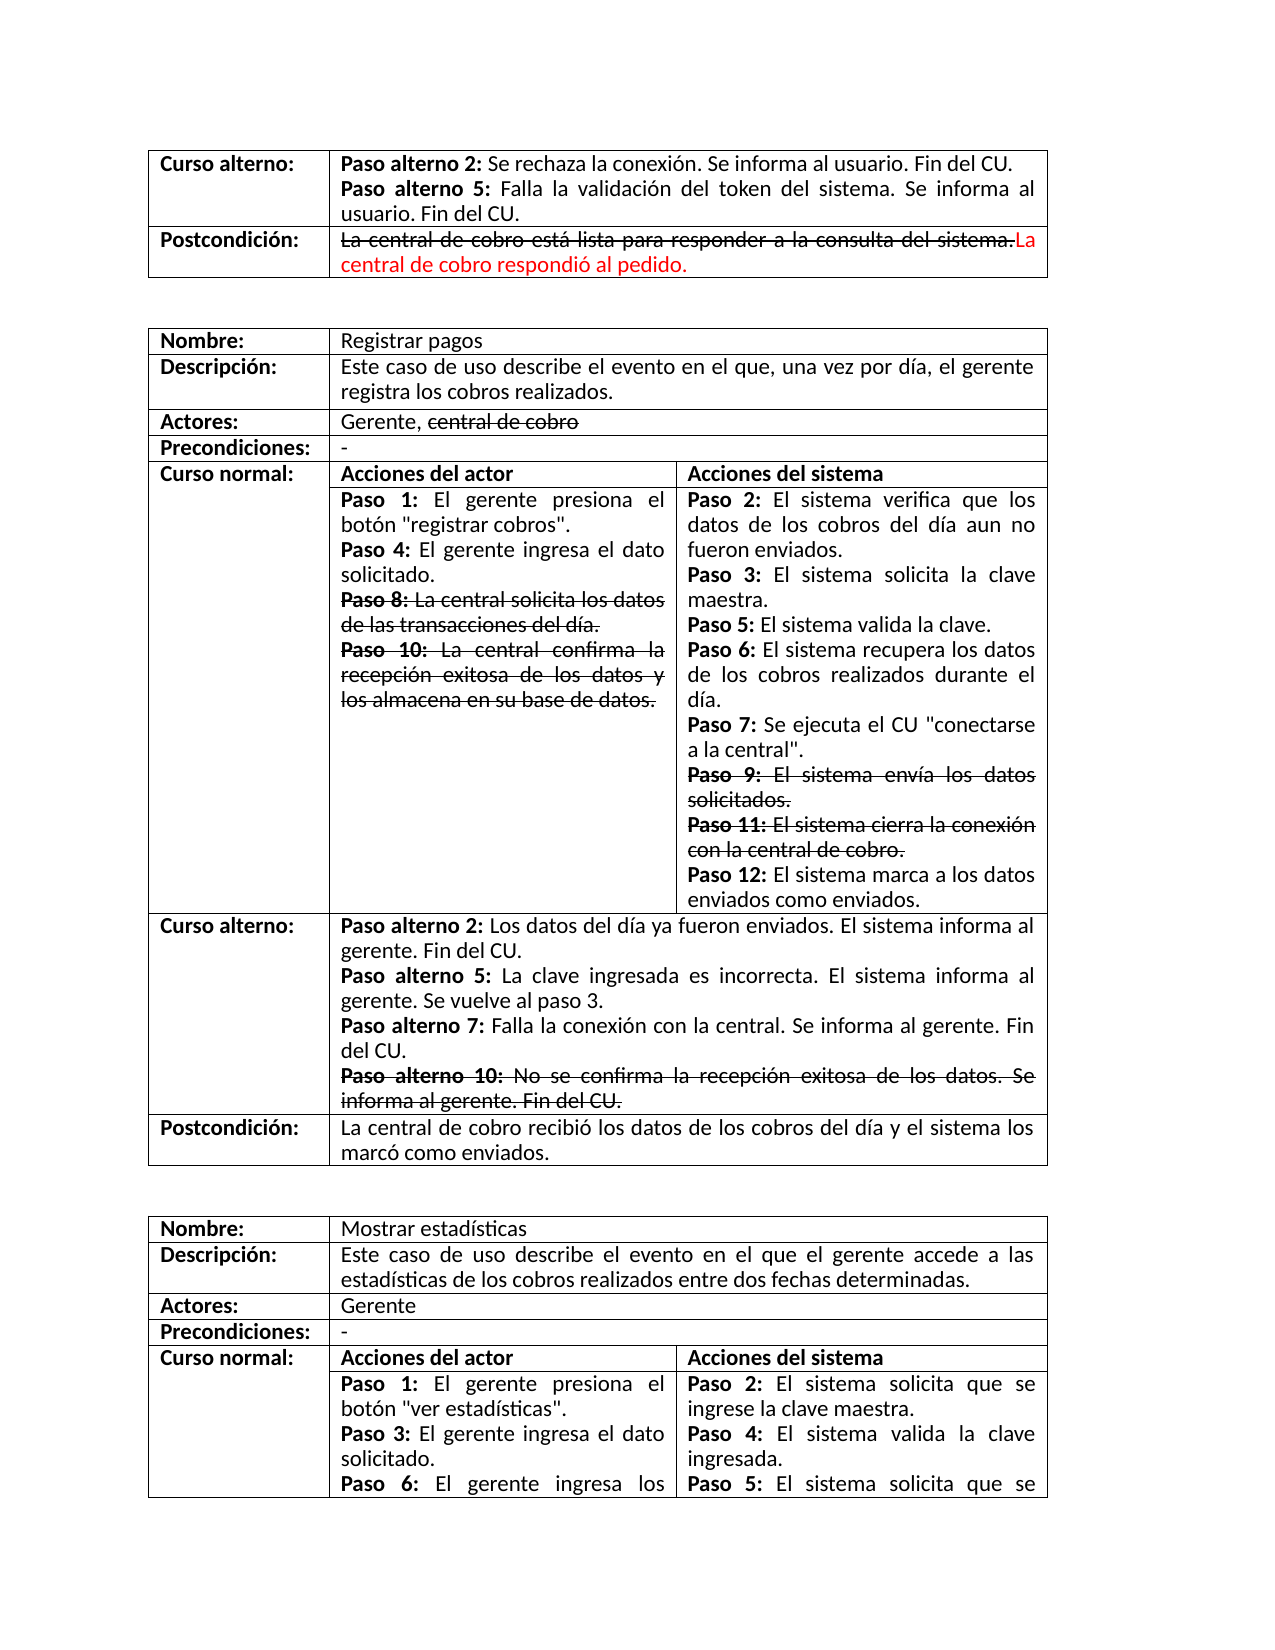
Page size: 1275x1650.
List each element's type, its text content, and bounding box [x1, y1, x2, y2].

table_cell - [330, 436, 1047, 461]
table_header Nombre: [149, 1217, 329, 1242]
table_cell Paso alterno 2: Los datos del día ya fueron enviados. El sistema informa al gerente. Fin del CU. Paso alterno 5: La clave ingresada es incorrecta. El sistema informa al gerente. Se vuelve al paso 3. Paso alterno 7: Falla la conexión con la central. Se informa al gerente. Fin del CU. Paso alterno 10: No se confirma la recepción exitosa de los datos. Se informa al gerente. Fin del CU. [330, 914, 1047, 1114]
table_cell Actores: [149, 410, 329, 435]
table_cell Paso 2: El sistema verifica que los datos de los cobros del día aun no fueron enviados. Paso 3: El sistema solicita la clave maestra. Paso 5: El sistema valida la clave. Paso 6: El sistema recupera los datos de los cobros realizados durante el día. Paso 7: Se ejecuta el CU "conectarse a la central". Paso 9: El sistema envía los datos solicitados. Paso 11: El sistema cierra la conexión con la central de cobro. Paso 12: El sistema marca a los datos enviados como enviados. [677, 488, 1047, 913]
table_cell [677, 1372, 1047, 1497]
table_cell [330, 1372, 676, 1497]
table_cell Curso alterno: [149, 151, 329, 226]
table_header Nombre: [149, 329, 329, 354]
table_cell Acciones del actor [330, 1346, 676, 1371]
table_cell Paso alterno 2: Se rechaza la conexión. Se informa al usuario. Fin del CU. Paso alterno 5: Falla la validación del token del sistema. Se informa al usuario. Fin del CU. [330, 151, 1047, 226]
table_cell Descripción: [149, 1243, 329, 1293]
table_cell La central de cobro está lista para responder a la consulta del sistema.La central de cobro respondió al pedido. [330, 227, 1047, 277]
table_header Mostrar estadísticas [330, 1217, 1047, 1242]
table_cell Precondiciones: [149, 436, 329, 461]
table_cell Acciones del sistema [677, 462, 1047, 487]
table_cell La central de cobro recibió los datos de los cobros del día y el sistema los marcó como enviados. [330, 1115, 1047, 1165]
table_cell Gerente [330, 1294, 1047, 1319]
table_cell Paso 1: El gerente presiona el botón "registrar cobros". Paso 4: El gerente ingresa el dato solicitado. Paso 8: La central solicita los datos de las transacciones del día. Paso 10: La central confirma la recepción exitosa de los datos y los almacena en su base de datos. [330, 488, 676, 913]
table_cell Acciones del actor [330, 462, 676, 487]
table_cell Actores: [149, 1294, 329, 1319]
table_cell Curso normal: [149, 1346, 329, 1497]
table_cell Curso alterno: [149, 914, 329, 1114]
table_cell Este caso de uso describe el evento en el que, una vez por día, el gerente registra los cobros realizados. [330, 355, 1047, 409]
table_cell Acciones del sistema [677, 1346, 1047, 1371]
table_cell Este caso de uso describe el evento en el que el gerente accede a las estadísticas de los cobros realizados entre dos fechas determinadas. [330, 1243, 1047, 1293]
table_cell Postcondición: [149, 1115, 329, 1165]
table_cell - [330, 1320, 1047, 1345]
table_cell Precondiciones: [149, 1320, 329, 1345]
table_cell Postcondición: [149, 227, 329, 277]
table_cell Gerente, central de cobro [330, 410, 1047, 435]
table_cell Descripción: [149, 355, 329, 409]
table_cell Curso normal: [149, 462, 329, 913]
table_header Registrar pagos [330, 329, 1047, 354]
